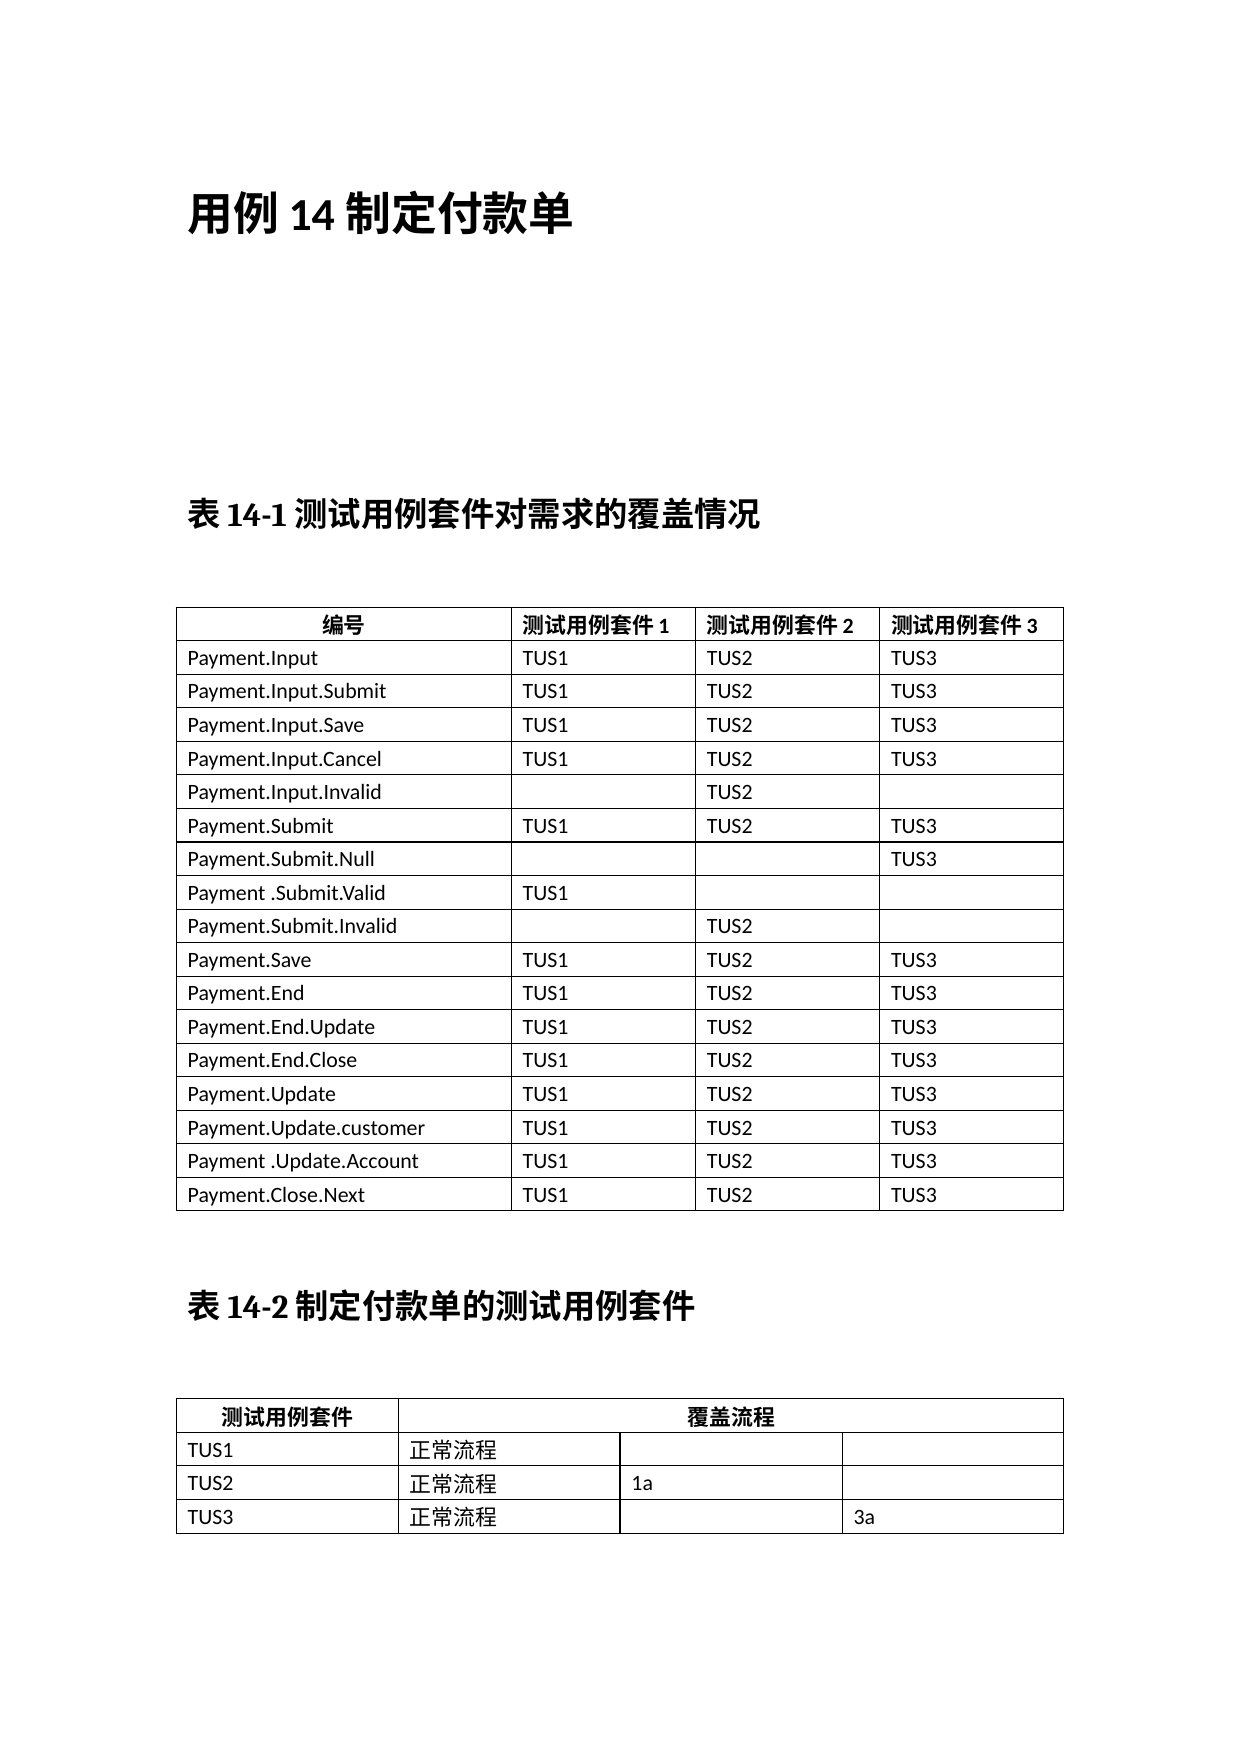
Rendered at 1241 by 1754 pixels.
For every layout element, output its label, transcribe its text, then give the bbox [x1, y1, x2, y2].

table_cell Payment .Submit.Valid [177, 876, 511, 908]
table_cell Payment.End.Close [177, 1044, 511, 1076]
table_cell TUS1 [177, 1433, 398, 1465]
table_cell TUS2 [696, 1144, 879, 1177]
table_cell TUS2 [696, 977, 879, 1009]
table_cell 1a [621, 1466, 842, 1499]
table_cell 3a [843, 1500, 1063, 1532]
table_cell [880, 876, 1063, 908]
table_cell TUS2 [696, 641, 879, 674]
table_cell Payment.Update.customer [177, 1111, 511, 1143]
table_cell TUS3 [880, 977, 1063, 1009]
table_cell [880, 910, 1063, 942]
table_cell TUS3 [177, 1500, 398, 1532]
table_cell TUS1 [512, 675, 695, 707]
table_cell TUS1 [512, 1044, 695, 1076]
table_cell [512, 843, 695, 875]
table_cell TUS2 [696, 1077, 879, 1110]
table_cell TUS1 [512, 876, 695, 908]
table_cell TUS3 [880, 742, 1063, 774]
table_cell Payment.Close.Next [177, 1178, 511, 1210]
table_cell Payment.Input.Invalid [177, 775, 511, 808]
table_cell TUS2 [696, 775, 879, 808]
table_cell 正常流程 [399, 1466, 619, 1499]
table_cell Payment.Input.Submit [177, 675, 511, 707]
table_header 测试用例套件3 [880, 608, 1063, 640]
table_cell TUS1 [512, 943, 695, 976]
table_cell [621, 1433, 842, 1465]
table_cell TUS2 [696, 708, 879, 741]
table_cell TUS1 [512, 1077, 695, 1110]
table_cell Payment.Submit.Invalid [177, 910, 511, 942]
table_header 测试用例套件 [177, 1399, 398, 1432]
table_cell Payment .Update.Account [177, 1144, 511, 1177]
table_cell TUS1 [512, 1178, 695, 1210]
table_cell TUS3 [880, 1077, 1063, 1110]
table_header 测试用例套件2 [696, 608, 879, 640]
table_cell TUS3 [880, 843, 1063, 875]
table_cell TUS1 [512, 641, 695, 674]
table_cell Payment.Update [177, 1077, 511, 1110]
table_cell Payment.Save [177, 943, 511, 976]
table_cell TUS2 [696, 943, 879, 976]
subtitle 表14-1 测试用例套件对需求的覆盖情况 [187, 479, 1053, 544]
table_cell TUS1 [512, 1010, 695, 1043]
table_cell TUS1 [512, 708, 695, 741]
table_cell TUS3 [880, 809, 1063, 841]
table_cell Payment.Input [177, 641, 511, 674]
table_cell TUS2 [696, 910, 879, 942]
table_header 编号 [177, 608, 511, 640]
table_cell TUS2 [696, 1178, 879, 1210]
table_cell TUS2 [696, 675, 879, 707]
table_cell Payment.Submit [177, 809, 511, 841]
table_cell TUS1 [512, 1144, 695, 1177]
table_cell TUS3 [880, 708, 1063, 741]
table_cell TUS1 [512, 809, 695, 841]
table_cell TUS2 [696, 1010, 879, 1043]
table_cell TUS1 [512, 742, 695, 774]
table_cell Payment.Submit.Null [177, 843, 511, 875]
table_header 测试用例套件1 [512, 608, 695, 640]
table_cell [621, 1500, 842, 1532]
table_cell [880, 775, 1063, 808]
table_cell Payment.End [177, 977, 511, 1009]
table_cell TUS3 [880, 1111, 1063, 1143]
table_cell TUS3 [880, 1178, 1063, 1210]
table_cell TUS3 [880, 1044, 1063, 1076]
subtitle 表14-2制定付款单的测试用例套件 [187, 1271, 1053, 1336]
table_cell Payment.Input.Save [177, 708, 511, 741]
table_cell TUS3 [880, 641, 1063, 674]
table_cell 正常流程 [399, 1500, 619, 1532]
table_cell Payment.Input.Cancel [177, 742, 511, 774]
table_cell TUS3 [880, 943, 1063, 976]
table_cell Payment.End.Update [177, 1010, 511, 1043]
table_cell TUS3 [880, 1144, 1063, 1177]
table_cell [696, 843, 879, 875]
table_cell TUS2 [177, 1466, 398, 1499]
table_cell TUS3 [880, 675, 1063, 707]
table_cell [512, 910, 695, 942]
table_header 覆盖流程 [399, 1399, 1063, 1432]
table_cell TUS2 [696, 742, 879, 774]
subtitle 用例14 制定付款单 [187, 162, 1053, 259]
table_cell TUS2 [696, 809, 879, 841]
table_cell TUS3 [880, 1010, 1063, 1043]
table_cell 正常流程 [399, 1433, 619, 1465]
table_cell TUS1 [512, 977, 695, 1009]
table_cell TUS1 [512, 1111, 695, 1143]
table_cell [843, 1466, 1063, 1499]
table_cell [512, 775, 695, 808]
table_cell [843, 1433, 1063, 1465]
table_cell [696, 876, 879, 908]
table_cell TUS2 [696, 1111, 879, 1143]
table_cell TUS2 [696, 1044, 879, 1076]
